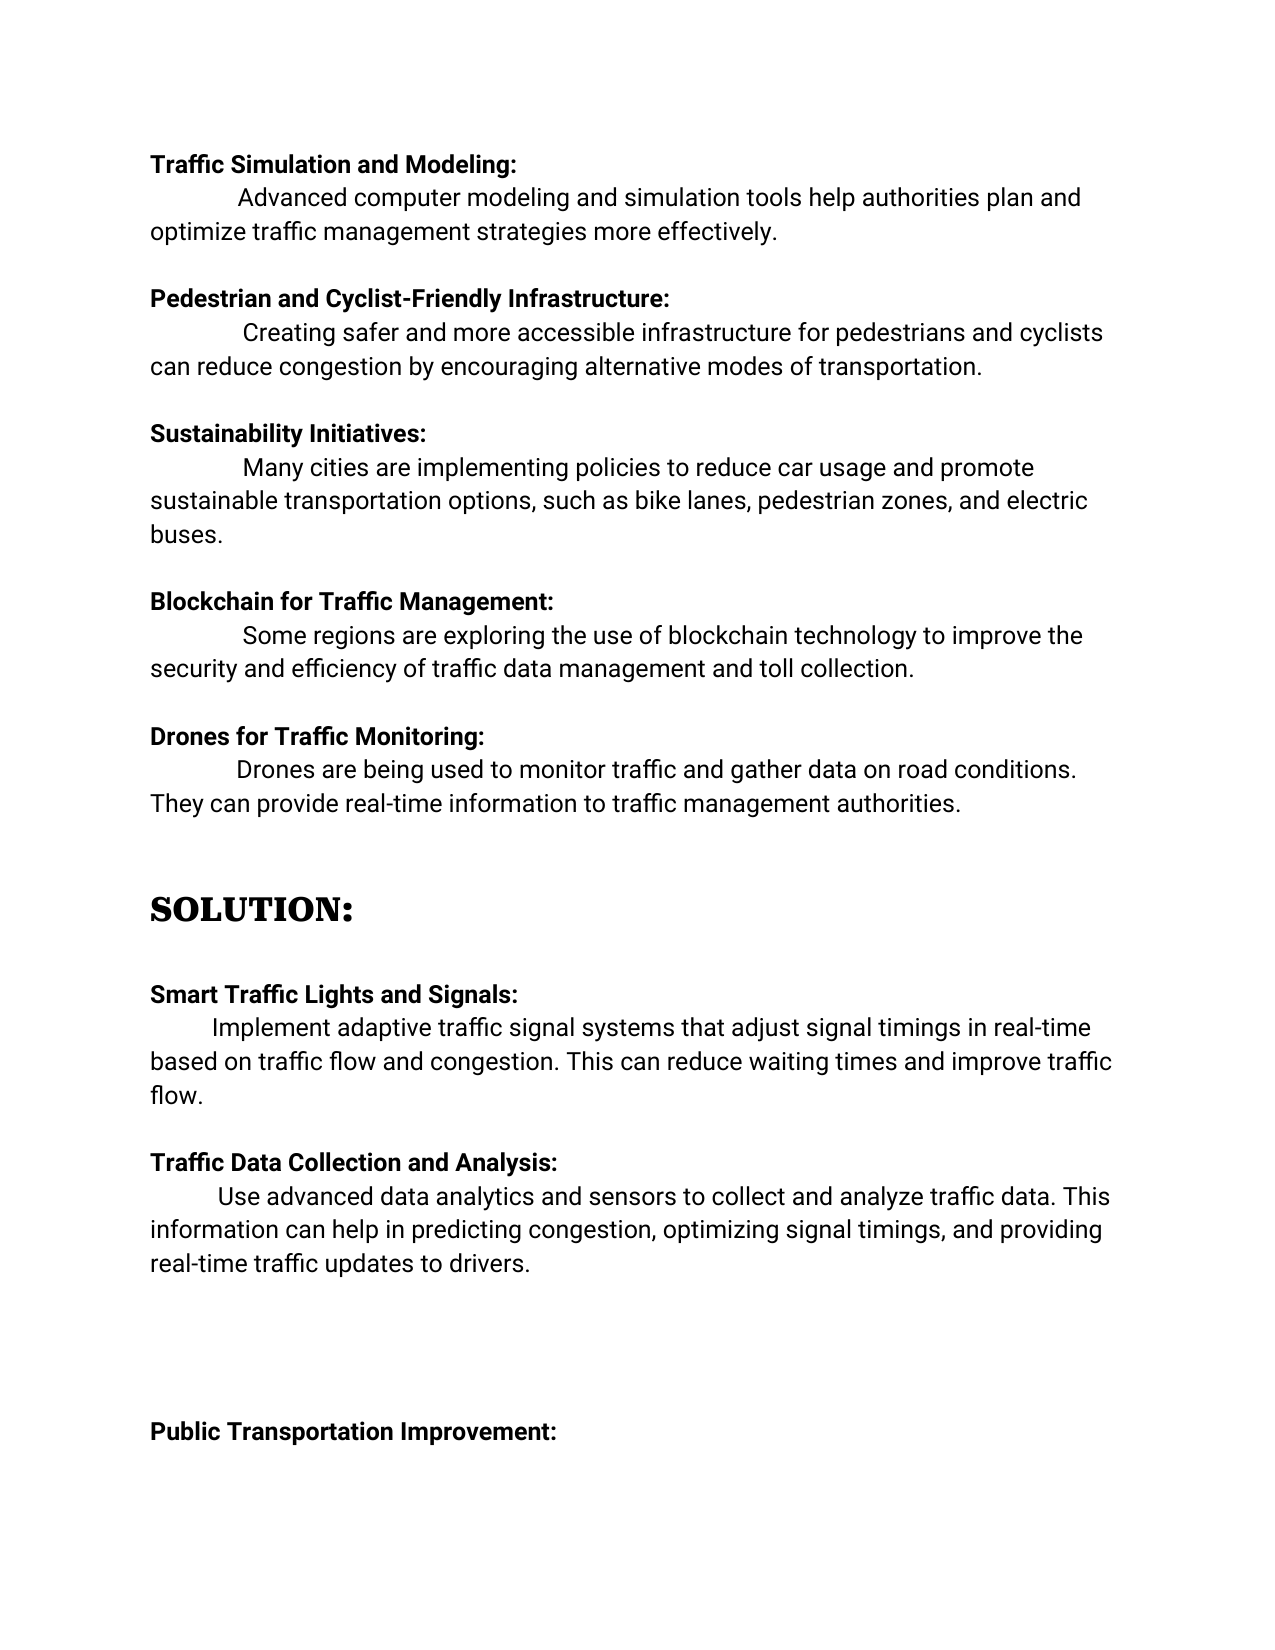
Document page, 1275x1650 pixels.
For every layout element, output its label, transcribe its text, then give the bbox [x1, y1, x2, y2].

text Traffic Simulation and Modeling: [150, 150, 1125, 179]
text Some regions are exploring the use of blockchain technology to improve the security and efficiency of traffic data management and toll collection. [150, 621, 1125, 684]
text Blockchain for Traffic Management: [150, 587, 1125, 617]
text Public Transportation Improvement: [150, 1417, 1125, 1447]
text Advanced computer modeling and simulation tools help authorities plan and optimize traffic management strategies more effectively. [150, 184, 1125, 247]
text Traffic Data Collection and Analysis: [150, 1148, 1125, 1177]
text SOLUTION: [150, 890, 1125, 929]
text Implement adaptive traffic signal systems that adjust signal timings in real-time based on traffic flow and congestion. This can reduce waiting times and improve traffic flow. [150, 1014, 1125, 1110]
text Pedestrian and Cyclist-Friendly Infrastructure: [150, 284, 1125, 314]
text Use advanced data analytics and sensors to collect and analyze traffic data. This information can help in predicting congestion, optimizing signal timings, and providing real-time traffic updates to drivers. [150, 1182, 1125, 1278]
text Creating safer and more accessible infrastructure for pedestrians and cyclists can reduce congestion by encouraging alternative modes of transportation. [150, 318, 1125, 381]
text Sustainability Initiatives: [150, 419, 1125, 448]
text Drones are being used to monitor traffic and gather data on road conditions. They can provide real-time information to traffic management authorities. [150, 756, 1125, 818]
text Smart Traffic Lights and Signals: [150, 980, 1125, 1009]
text Many cities are implementing policies to reduce car usage and promote sustainable transportation options, such as bike lanes, pedestrian zones, and electric buses. [150, 453, 1125, 549]
text Drones for Traffic Monitoring: [150, 722, 1125, 751]
